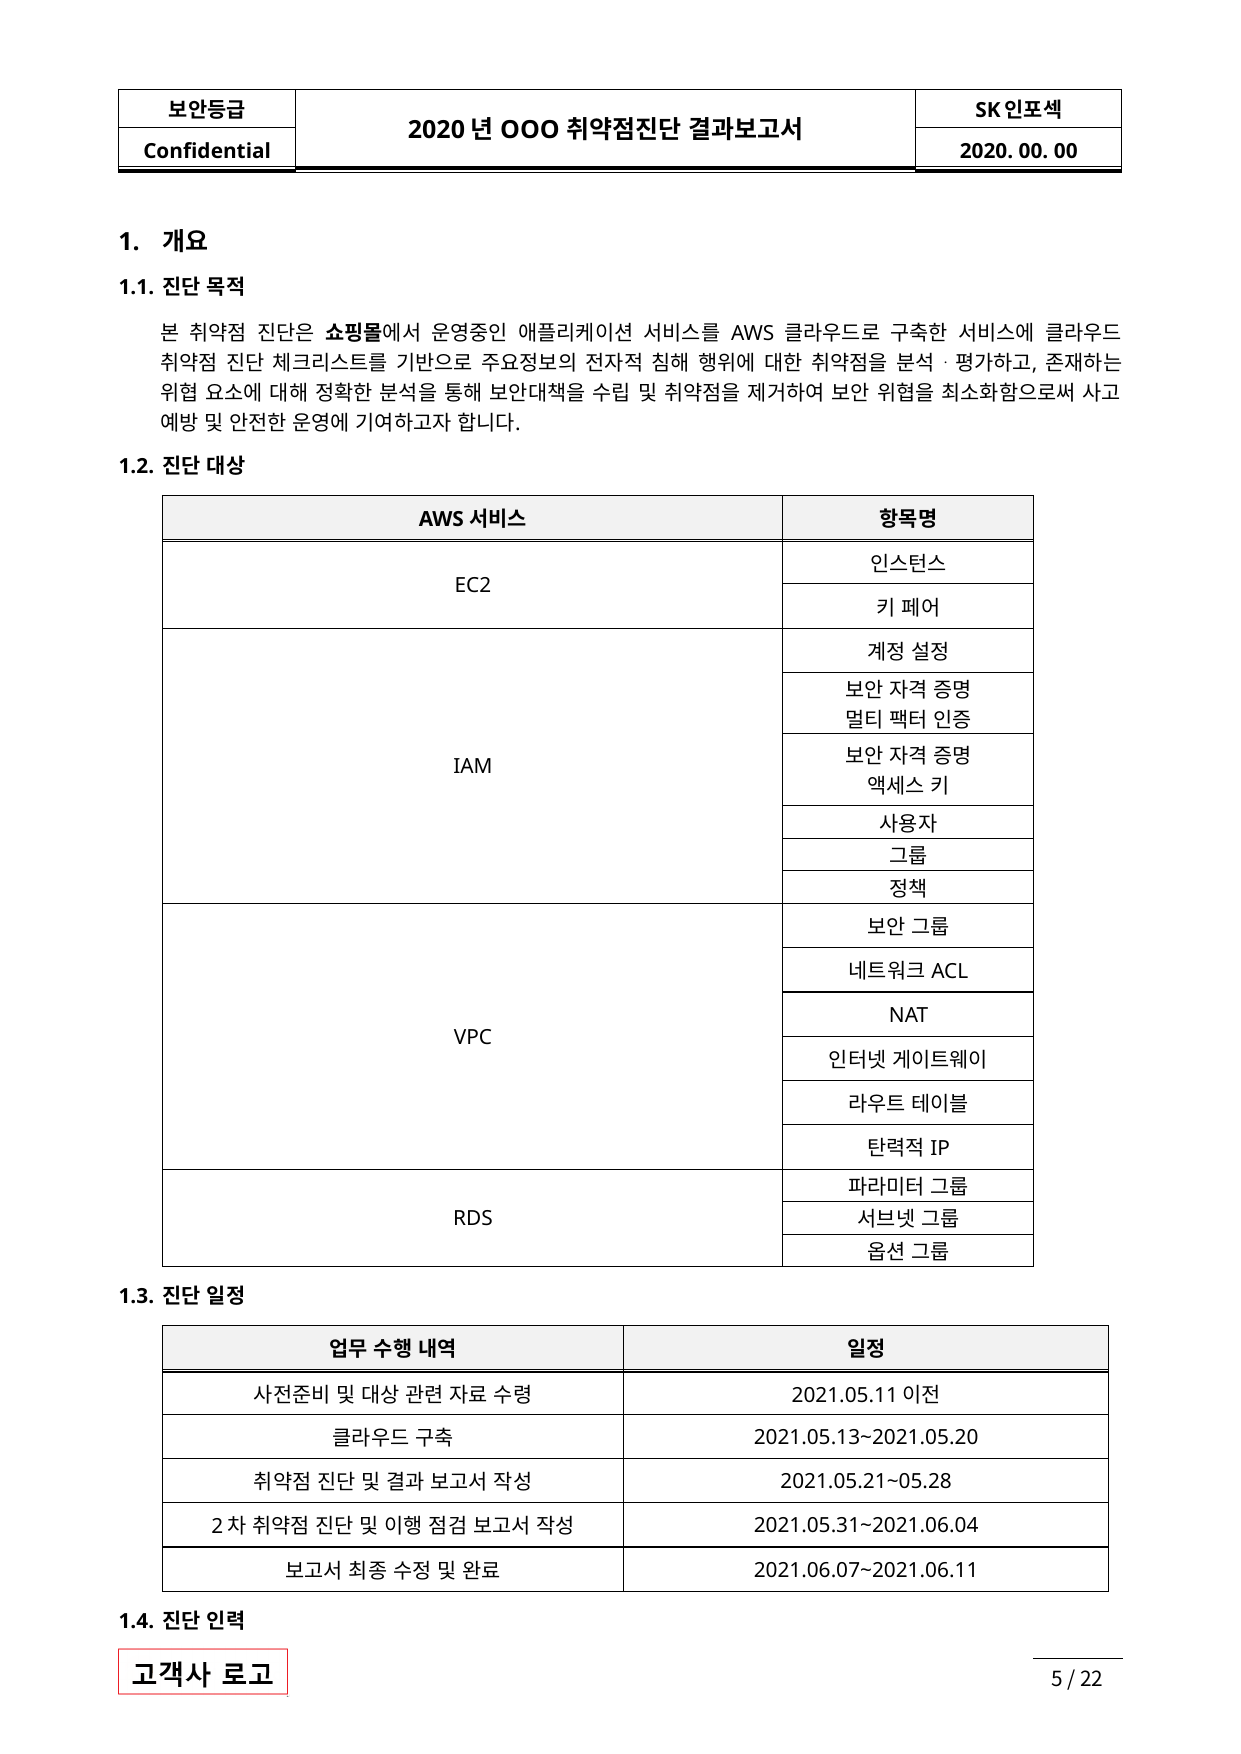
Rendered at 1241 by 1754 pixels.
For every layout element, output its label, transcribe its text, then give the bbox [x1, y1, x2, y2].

table_cell IAM [163, 629, 782, 903]
title 진단 일정 [118, 1279, 1122, 1310]
table_cell 인스턴스 [783, 542, 1033, 583]
table_cell 사전준비 및 대상 관련 자료 수령 [163, 1373, 623, 1413]
table_cell 키 페어 [783, 584, 1033, 628]
table_cell 탄력적 IP [783, 1125, 1033, 1168]
table_cell 그룹 [783, 839, 1033, 870]
title 진단 대상 [118, 449, 1122, 480]
table_cell VPC [163, 904, 782, 1168]
text 본 취약점 진단은 쇼핑몰에서 운영중인 애플리케이션 서비스를 AWS 클라우드로 구축한 서비스에 클라우드 취약점 진단 체크리스트를 기반으로 주요정보의 전자적 침해 행위에 대한 취약점을 분석ᆞ평가하고, 존재하는 위협 요소에 대해 정확한 분석을 통해 보안대책을 수립 및 취약점을 제거하여 보안 위협을 최소화함으로써 사고 예방 및 안전한 운영에 기여하고자 합니다. [160, 316, 1122, 437]
table_header 일정 [624, 1326, 1108, 1369]
table_header AWS 서비스 [163, 496, 782, 539]
title 진단 인력 [118, 1604, 1122, 1634]
table_cell 2021.05.31~2021.06.04 [624, 1503, 1108, 1546]
table_cell 서브넷 그룹 [783, 1202, 1033, 1233]
table_cell 라우트 테이블 [783, 1081, 1033, 1124]
table_cell 2021.05.11이전 [624, 1373, 1108, 1413]
table_cell EC2 [163, 542, 782, 628]
table_cell 보안 그룹 [783, 904, 1033, 947]
table_cell 보안 자격 증명 멀티 팩터 인증 [783, 673, 1033, 733]
table_header 항목명 [783, 496, 1033, 539]
table_cell 계정 설정 [783, 629, 1033, 672]
table_cell 보고서 최종 수정 및 완료 [163, 1548, 623, 1591]
table_cell 2021.06.07~2021.06.11 [624, 1548, 1108, 1591]
table_cell 파라미터 그룹 [783, 1170, 1033, 1201]
table_cell 네트워크 ACL [783, 948, 1033, 991]
title 진단 목적 [118, 270, 1122, 301]
table_cell 정책 [783, 871, 1033, 903]
table_cell 옵션 그룹 [783, 1235, 1033, 1266]
table_cell 2021.05.13~2021.05.20 [624, 1415, 1108, 1458]
table_cell NAT [783, 993, 1033, 1036]
table_cell RDS [163, 1170, 782, 1266]
table_cell 보안 자격 증명 액세스 키 [783, 734, 1033, 805]
picture [117, 1646, 290, 1697]
table_cell 사용자 [783, 806, 1033, 838]
table_cell 인터넷 게이트웨이 [783, 1037, 1033, 1080]
table_cell 취약점 진단 및 결과 보고서 작성 [163, 1459, 623, 1502]
table_header 업무 수행 내역 [163, 1326, 623, 1369]
table_cell 클라우드 구축 [163, 1415, 623, 1458]
title 개요 [118, 222, 1122, 258]
table_cell 2차 취약점 진단 및 이행 점검 보고서 작성 [163, 1503, 623, 1546]
table_cell 2021.05.21~05.28 [624, 1459, 1108, 1502]
